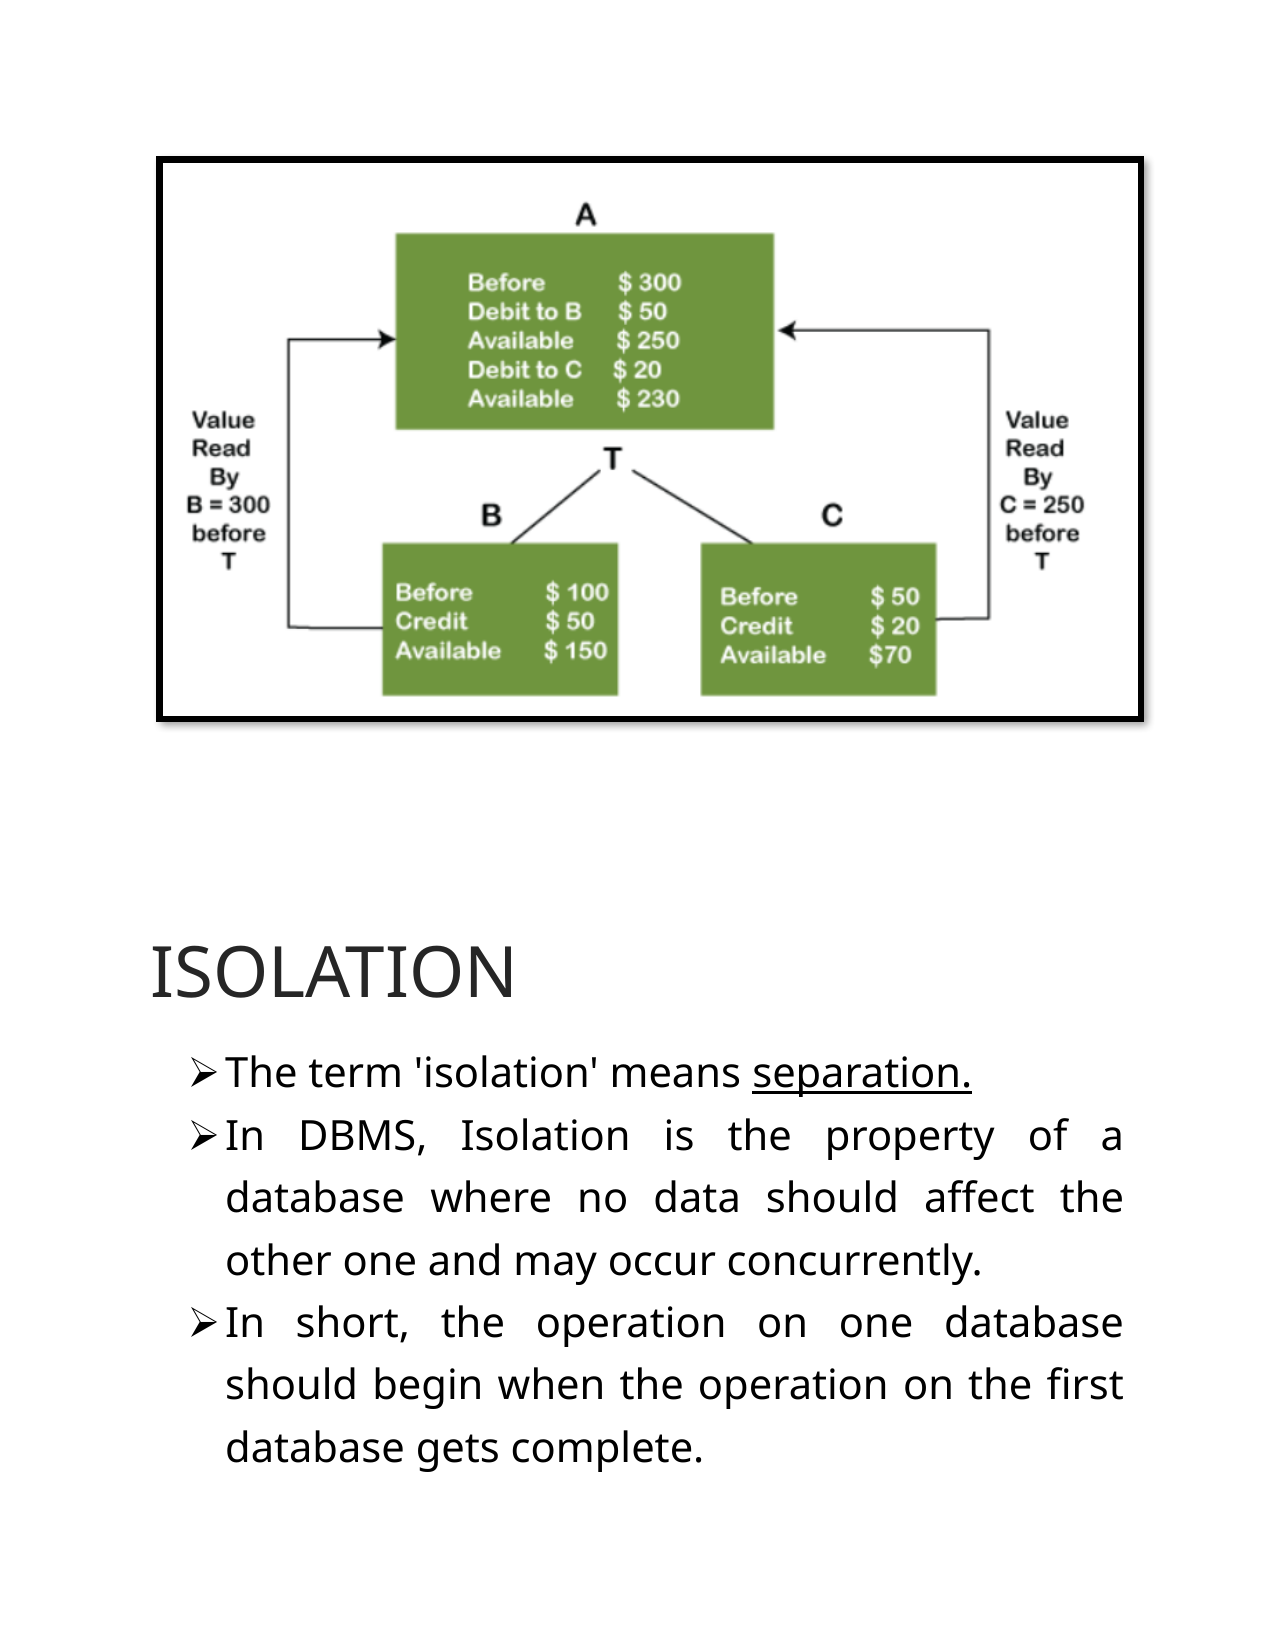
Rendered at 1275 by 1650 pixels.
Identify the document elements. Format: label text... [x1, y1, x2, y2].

picture [163, 163, 1138, 716]
list In short, the operation on one database should begin when the operation on the first database gets complete. [187, 1293, 1125, 1474]
text ISOLATION [150, 921, 1125, 1019]
list The term 'isolation' means separation. [187, 1043, 1125, 1100]
list In DBMS, Isolation is the property of a database where no data should affect the other one and may occur concurrently. [187, 1106, 1125, 1287]
